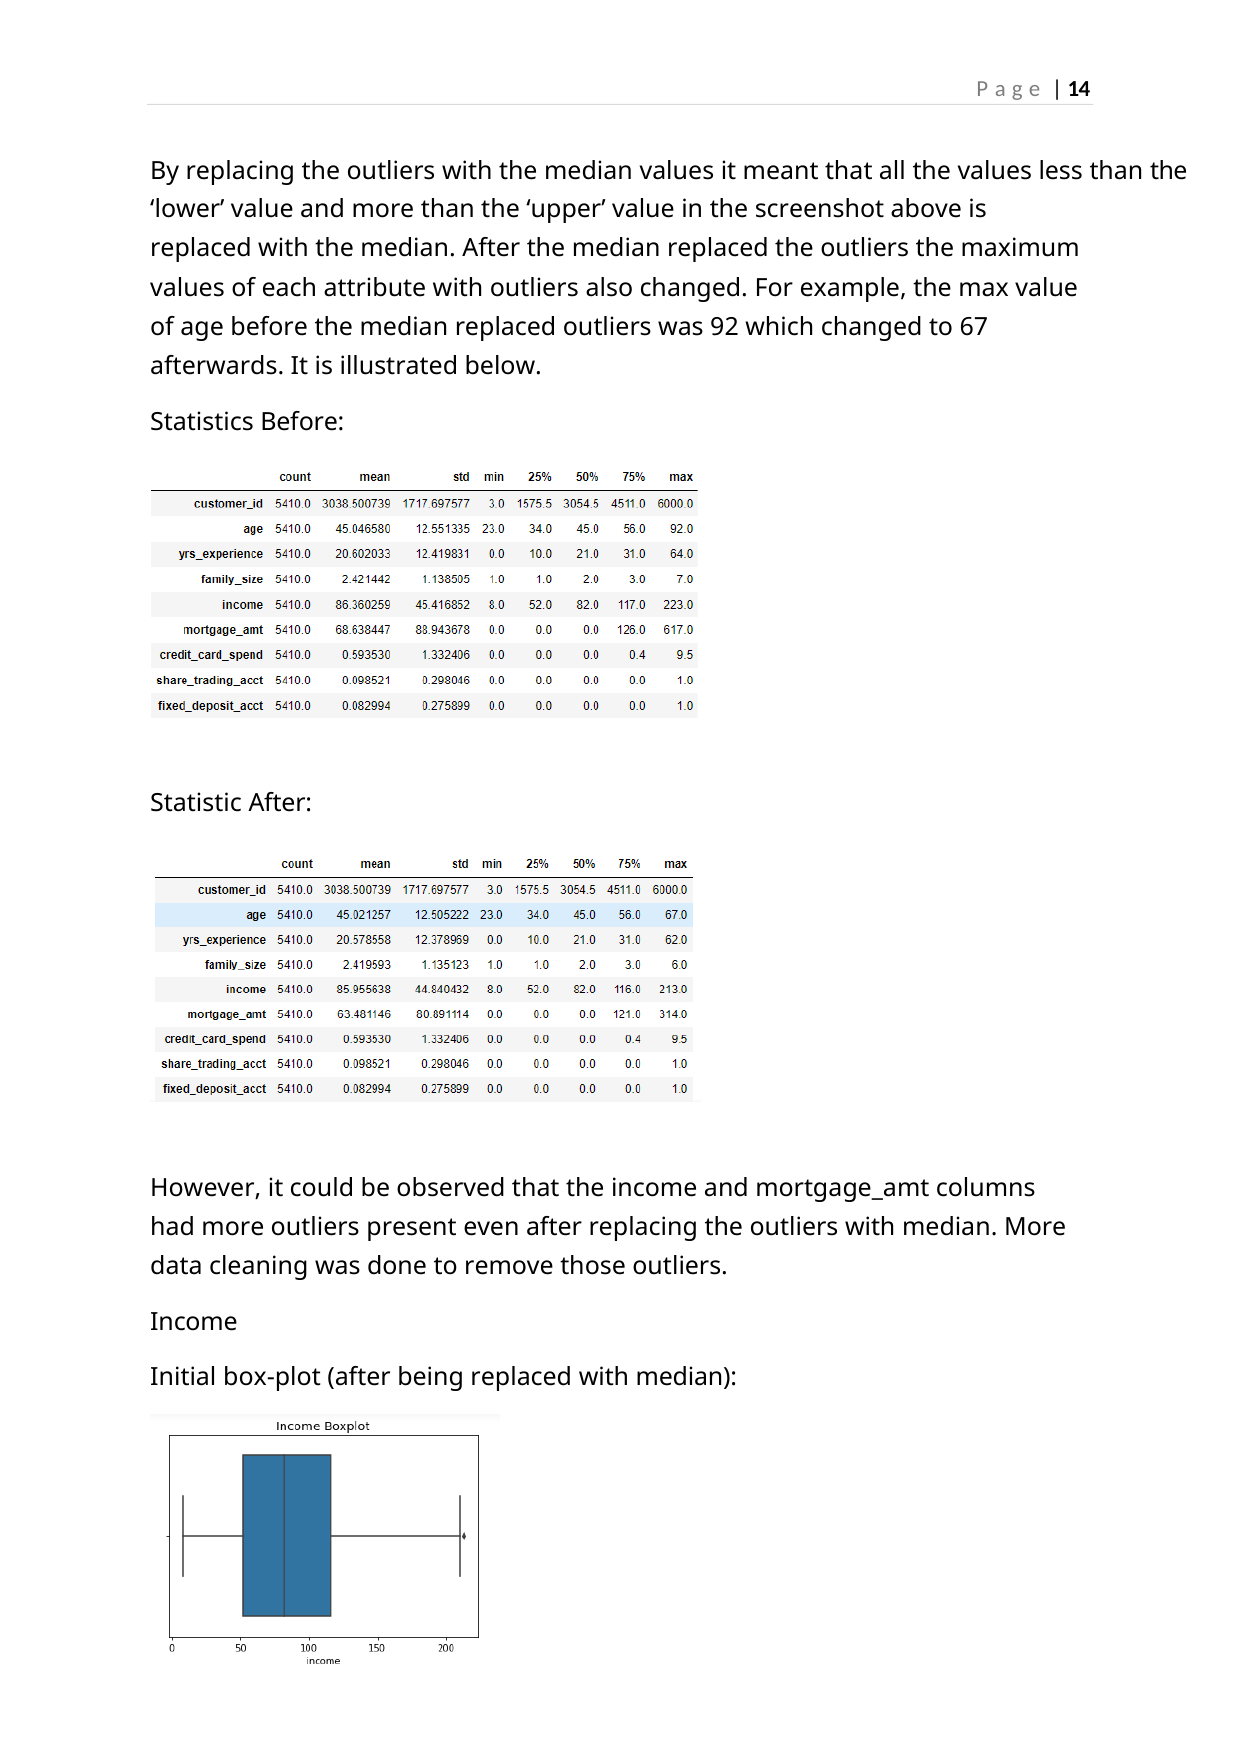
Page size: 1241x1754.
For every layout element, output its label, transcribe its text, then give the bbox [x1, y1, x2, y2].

text Income [150, 1304, 1240, 1338]
text However, it could be observed that the income and mortgage_amt columns had more outliers present even after replacing the outliers with median. More data cleaning was done to remove those outliers. [150, 1169, 1087, 1282]
text Statistic After: [150, 785, 1240, 819]
text Initial box-plot (after being replaced with median): [150, 1359, 1240, 1393]
text Statistics Before: [150, 404, 1240, 438]
text By replacing the outliers with the median values it meant that all the values less than the [150, 152, 1240, 186]
picture [150, 1414, 501, 1664]
picture [150, 859, 701, 1102]
text ‘lower’ value and more than the ‘upper’ value in the screenshot above is replaced with the median. After the median replaced the outliers the maximum values of each attribute with outliers also changed. For example, the max value of age before the median replaced outliers was 92 which changed to 67 afterwards. It is illustrated below. [150, 191, 1087, 382]
picture [151, 472, 698, 718]
